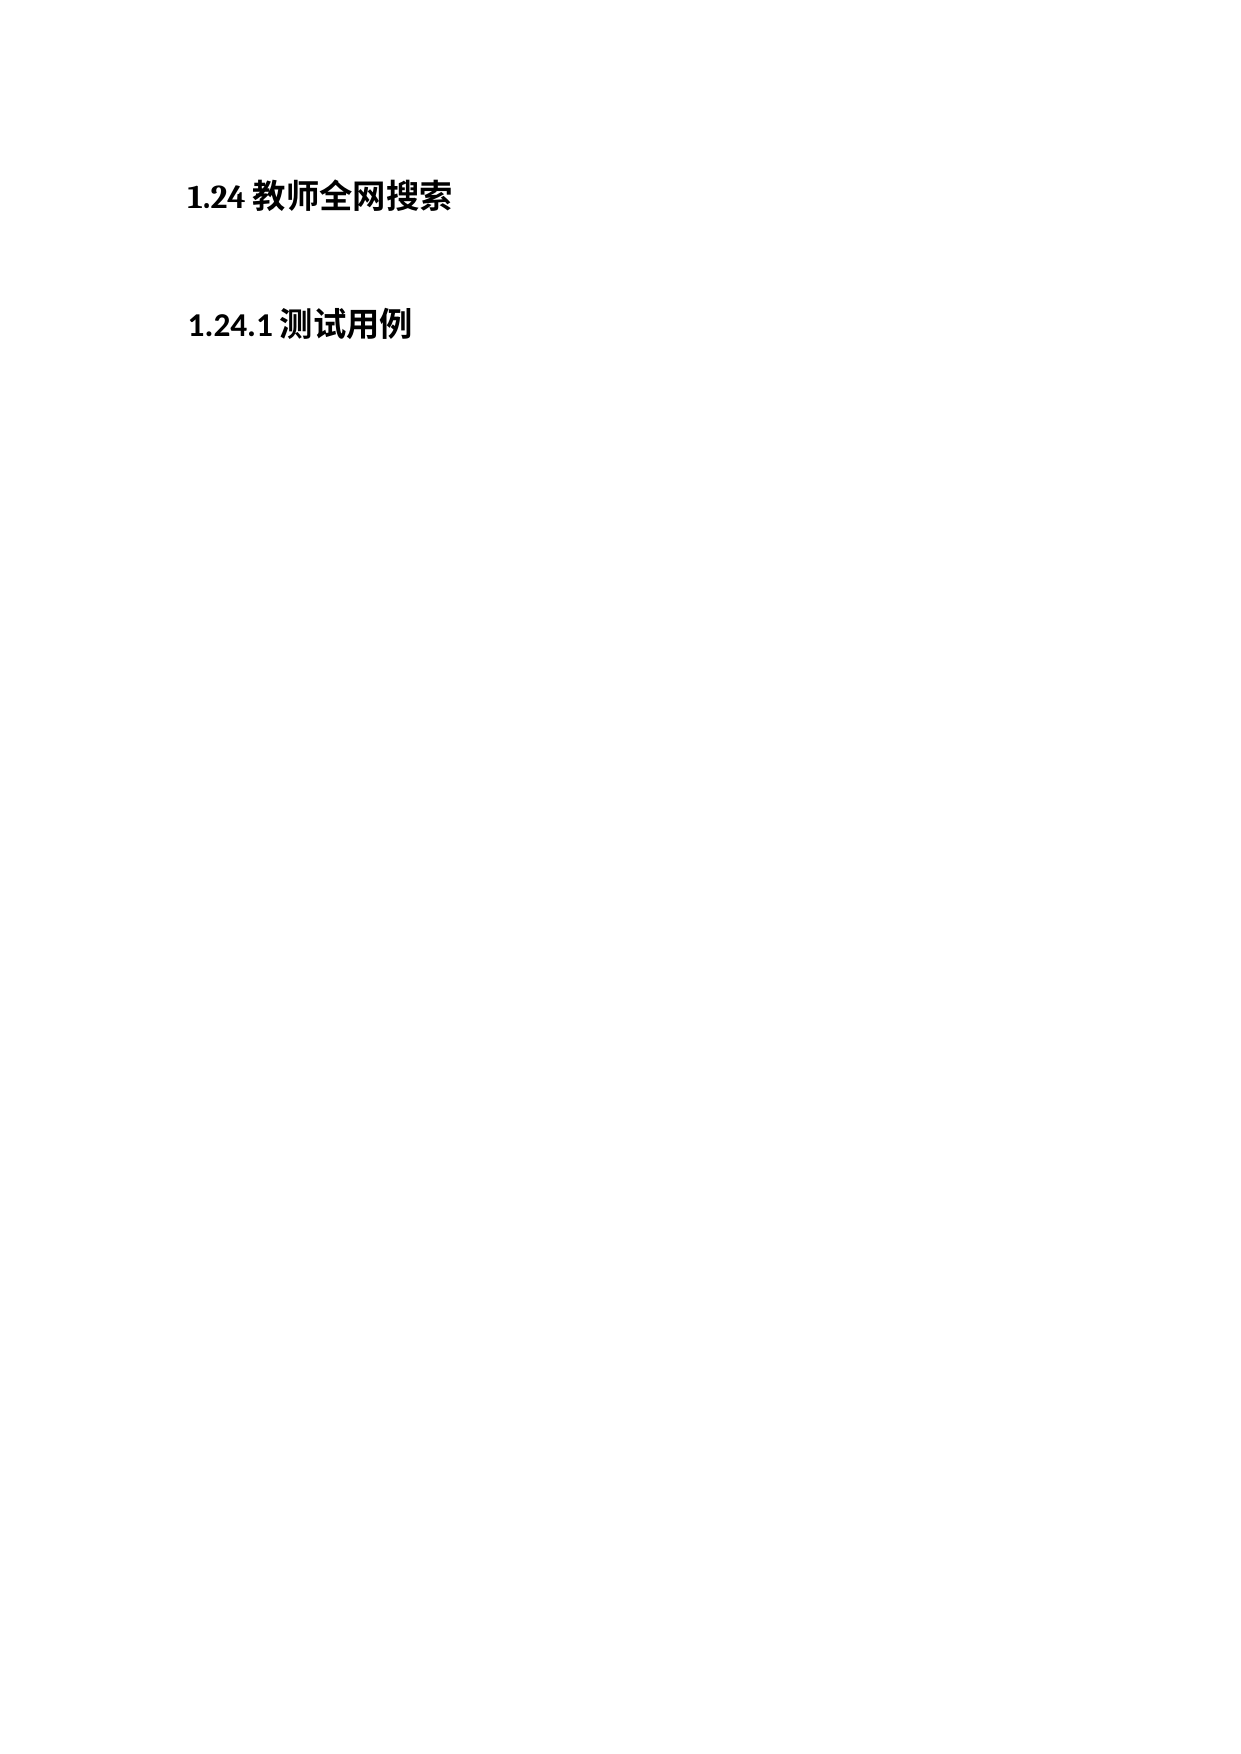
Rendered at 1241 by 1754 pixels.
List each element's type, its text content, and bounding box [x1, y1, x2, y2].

subtitle 1.24教师全网搜索 [187, 162, 1053, 227]
subtitle 1.24.1测试用例 [187, 289, 1053, 354]
